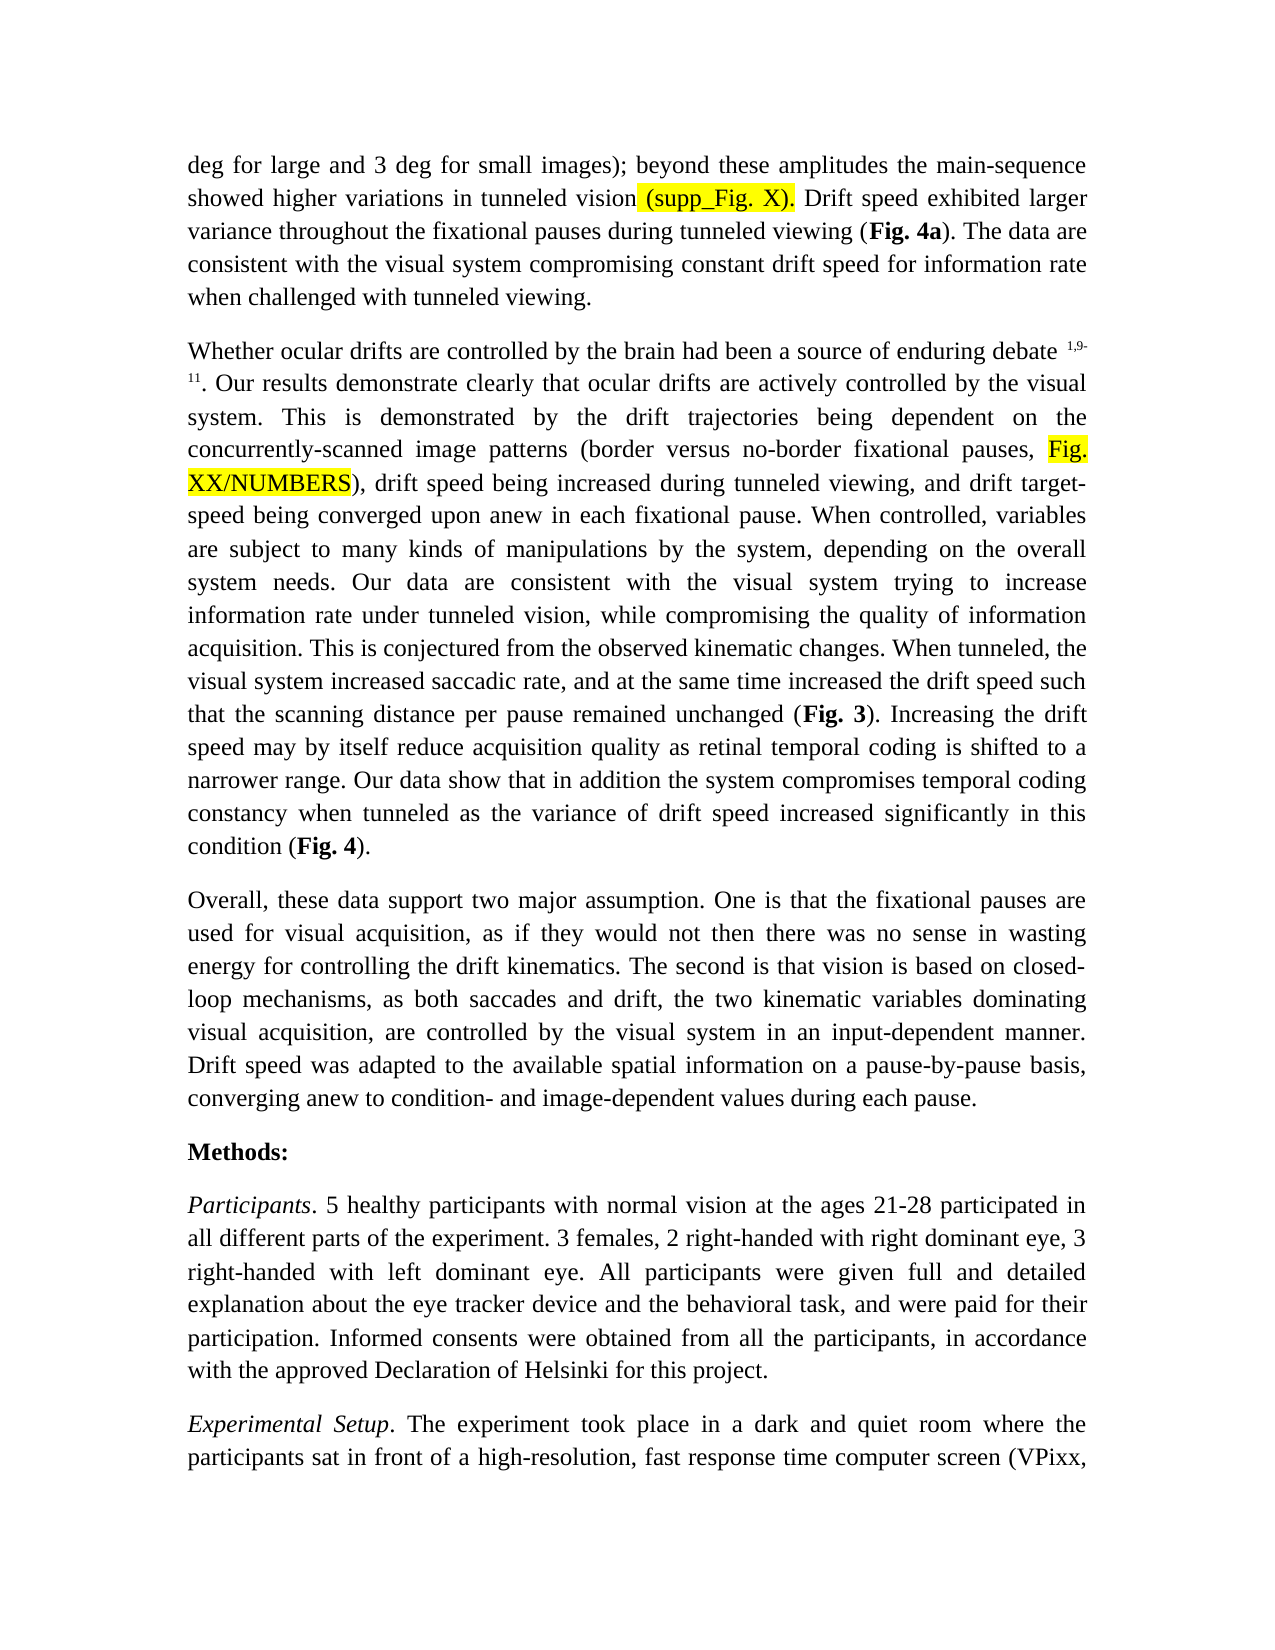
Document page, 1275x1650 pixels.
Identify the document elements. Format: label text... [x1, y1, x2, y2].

text Participants. 5 healthy participants with normal vision at the ages 21-28 participated in all different parts of the experiment. 3 females, 2 right-handed with right dominant eye, 3 right-handed with left dominant eye. All participants were given full and detailed explanation about the eye tracker device and the behavioral task, and were paid for their participation. Informed consents were obtained from all the participants, in accordance with the approved Declaration of Helsinki for this project. [187, 1191, 1087, 1384]
text Whether ocular drifts are controlled by the brain had been a source of enduring debate 1,9-11. Our results demonstrate clearly that ocular drifts are actively controlled by the visual system. This is demonstrated by the drift trajectories being dependent on the concurrently-scanned image patterns (border versus no-border fixational pauses, Fig. XX/NUMBERS), drift speed being increased during tunneled viewing, and drift target-speed being converged upon anew in each fixational pause. When controlled, variables are subject to many kinds of manipulations by the system, depending on the overall system needs. Our data are consistent with the visual system trying to increase information rate under tunneled vision, while compromising the quality of information acquisition. This is conjectured from the observed kinematic changes. When tunneled, the visual system increased saccadic rate, and at the same time increased the drift speed such that the scanning distance per pause remained unchanged (Fig. 3). Increasing the drift speed may by itself reduce acquisition quality as retinal temporal coding is shifted to a narrower range. Our data show that in addition the system compromises temporal coding constancy when tunneled as the variance of drift speed increased significantly in this condition (Fig. 4). [187, 336, 1087, 859]
text Methods: [187, 1137, 1087, 1165]
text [187, 150, 1087, 311]
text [187, 1409, 1087, 1471]
text Overall, these data support two major assumption. One is that the fixational pauses are used for visual acquisition, as if they would not then there was no sense in wasting energy for controlling the drift kinematics. The second is that vision is based on closed-loop mechanisms, as both saccades and drift, the two kinematic variables dominating visual acquisition, are controlled by the visual system in an input-dependent manner. Drift speed was adapted to the available spatial information on a pause-by-pause basis, converging anew to condition- and image-dependent values during each pause. [187, 885, 1087, 1112]
